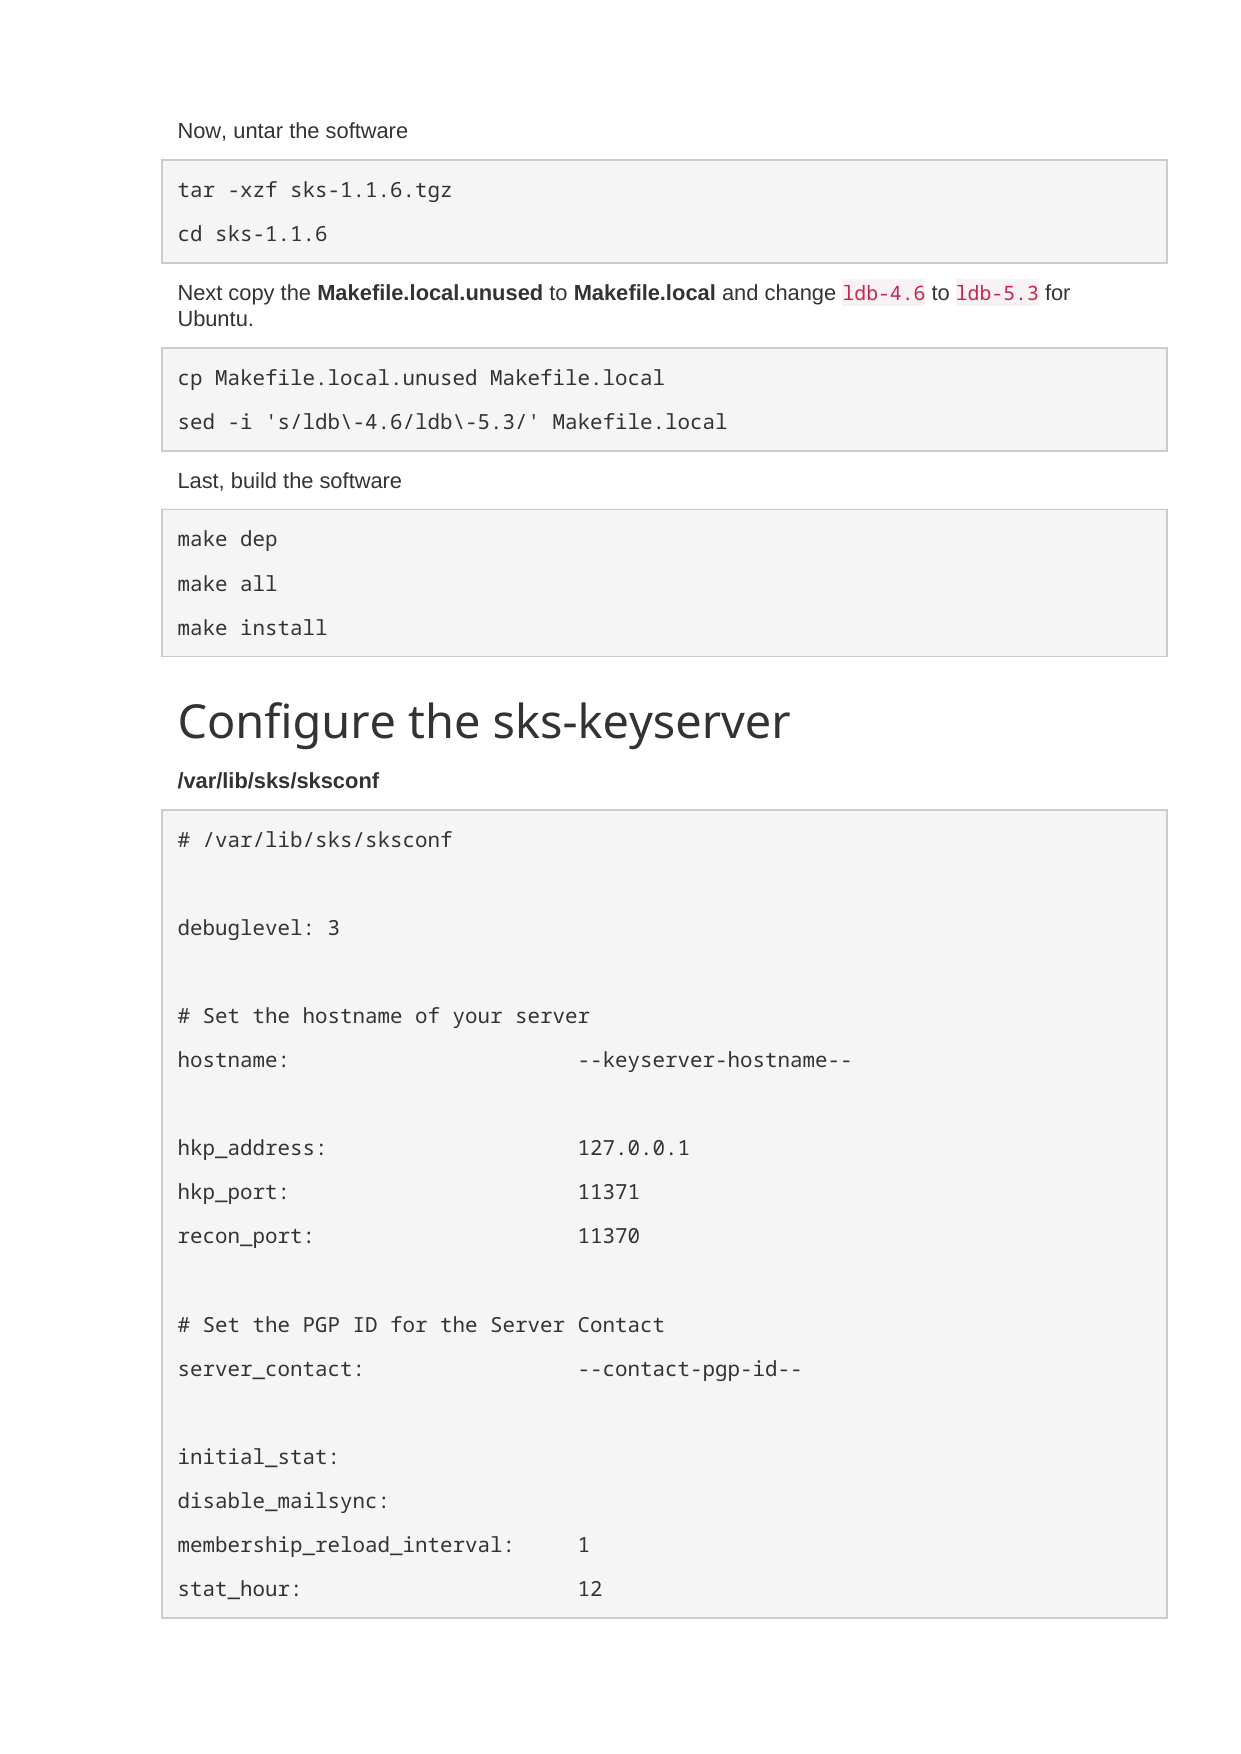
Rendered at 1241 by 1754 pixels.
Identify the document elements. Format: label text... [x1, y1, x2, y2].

text disable_mailsync: [163, 1470, 1166, 1514]
text debuglevel: 3 [163, 897, 1166, 941]
text hkp_port: 11371 [163, 1161, 1166, 1205]
text server_contact: --contact-pgp-id-- [163, 1338, 1166, 1382]
text /var/lib/sks/sksconf [177, 768, 1152, 793]
text Last, build the software [177, 468, 1152, 493]
text # /var/lib/sks/sksconf [163, 811, 1166, 853]
text stat_hour: 12 [163, 1558, 1166, 1617]
text make dep [163, 510, 1166, 552]
text # Set the PGP ID for the Server Contact [163, 1293, 1166, 1338]
text # Set the hostname of your server [163, 985, 1166, 1029]
text recon_port: 11370 [163, 1205, 1166, 1249]
text membership_reload_interval: 1 [163, 1514, 1166, 1558]
text make all [163, 552, 1166, 597]
text initial_stat: [163, 1426, 1166, 1470]
text cd sks-1.1.6 [163, 203, 1166, 262]
text hkp_address: 127.0.0.1 [163, 1117, 1166, 1161]
text Configure the sks-keyserver [177, 688, 1152, 752]
text hostname: --keyserver-hostname-- [163, 1029, 1166, 1073]
text Now, untar the software [177, 118, 1152, 143]
text Next copy the Makefile.local.unused to Makefile.local and change ldb-4.6 to ldb-5.3 for Ubuntu. [177, 279, 1152, 332]
text make install [163, 597, 1166, 656]
text tar -xzf sks-1.1.6.tgz [163, 161, 1166, 203]
text cp Makefile.local.unused Makefile.local [163, 349, 1166, 391]
text sed -i 's/ldb\-4.6/ldb\-5.3/' Makefile.local [163, 391, 1166, 450]
